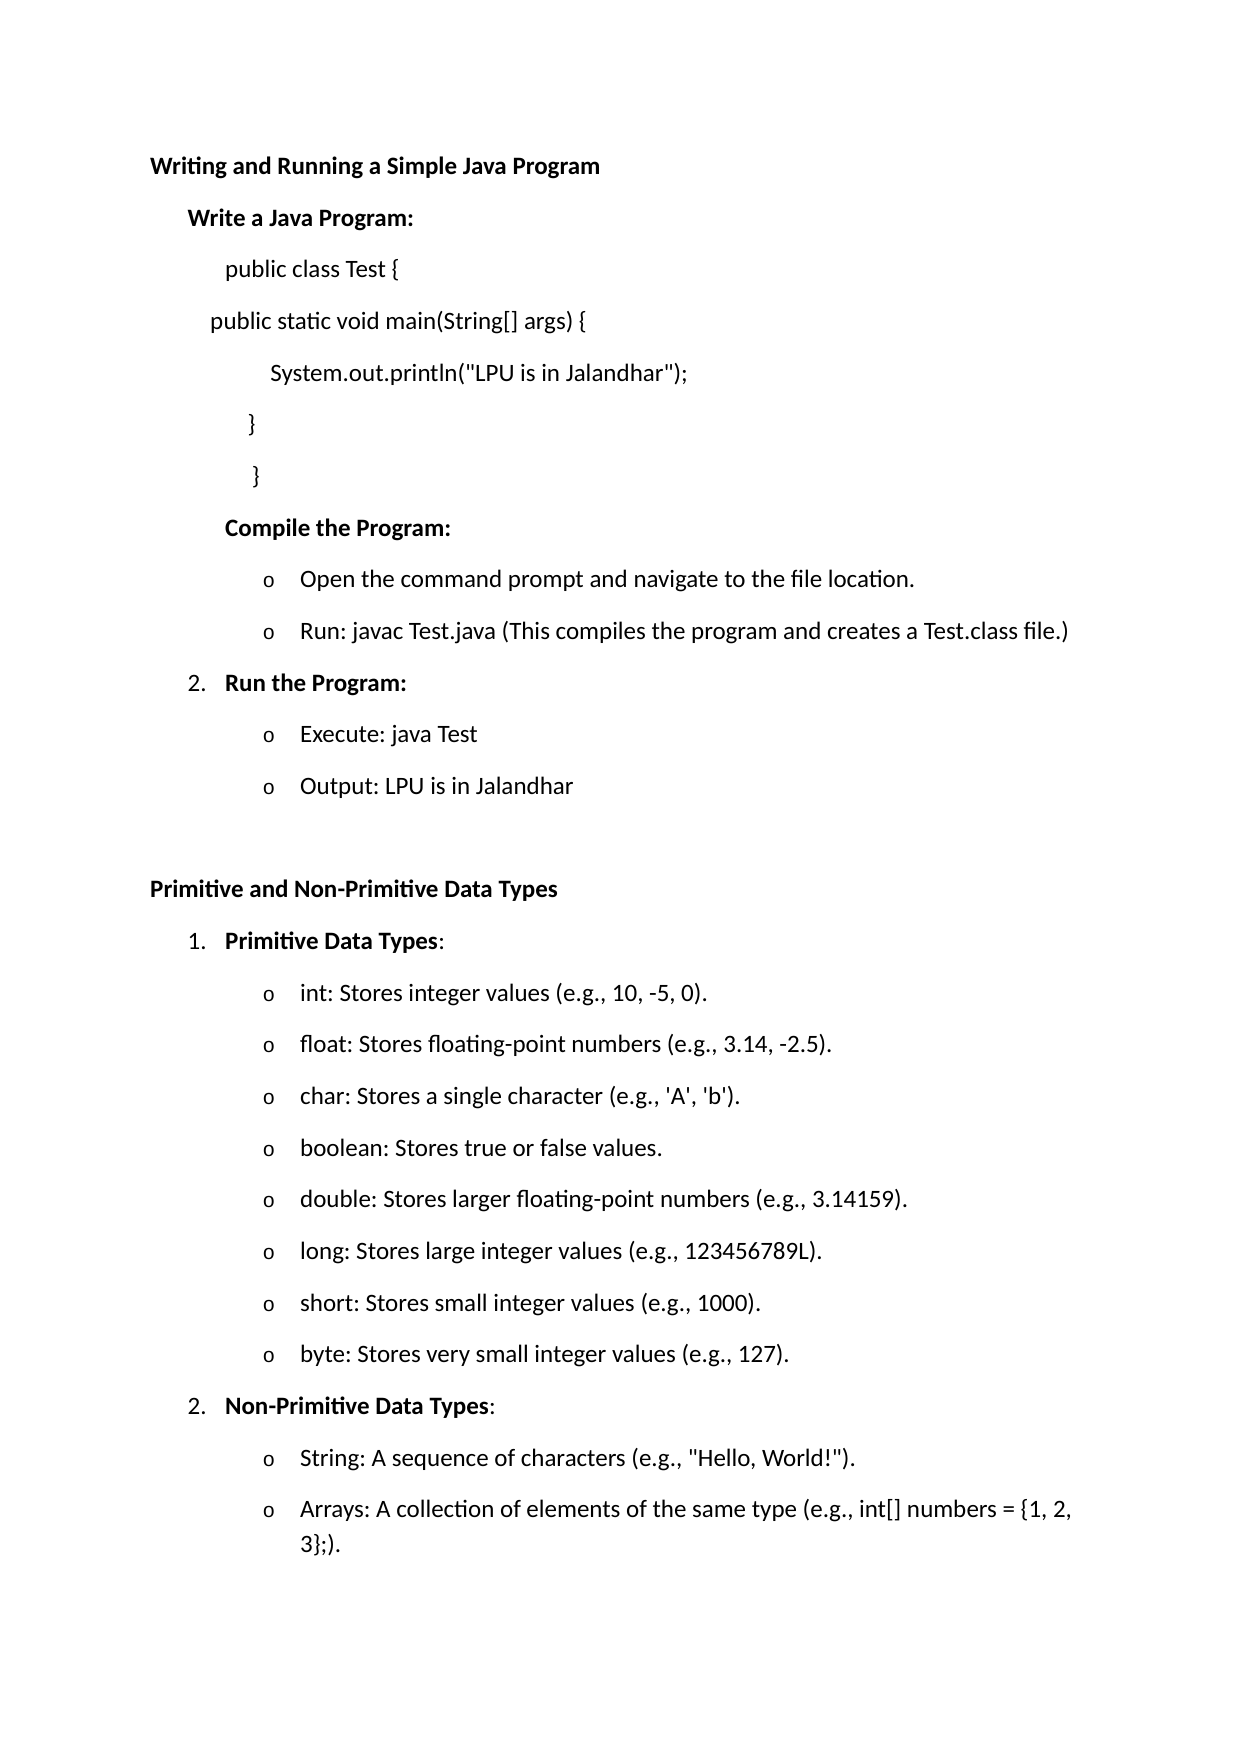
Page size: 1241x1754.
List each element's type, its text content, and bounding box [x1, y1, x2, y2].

list long: Stores large integer values (e.g., 123456789L). [262, 1235, 1090, 1266]
list Primitive Data Types: [187, 925, 1090, 956]
text } [150, 460, 1090, 491]
list byte: Stores very small integer values (e.g., 127). [262, 1338, 1090, 1369]
list Run: javac Test.java (This compiles the program and creates a Test.class file.) [262, 615, 1090, 646]
text public static void main(String[] args) { [187, 305, 1090, 336]
list boolean: Stores true or false values. [262, 1132, 1090, 1162]
list String: A sequence of characters (e.g., "Hello, World!"). [262, 1442, 1090, 1472]
list Output: LPU is in Jalandhar [262, 770, 1090, 801]
text Primitive and Non-Primitive Data Types [150, 873, 1090, 904]
list char: Stores a single character (e.g., 'A', 'b'). [262, 1080, 1090, 1111]
text public class Test { [225, 253, 1090, 284]
text System.out.println("LPU is in Jalandhar"); [225, 357, 1090, 387]
list Execute: java Test [262, 718, 1090, 749]
list Non-Primitive Data Types: [187, 1390, 1090, 1421]
text Compile the Program: [225, 512, 1090, 542]
list Open the command prompt and navigate to the file location. [262, 563, 1090, 594]
list Arrays: A collection of elements of the same type (e.g., int[] numbers = {1, 2, 3};). [262, 1493, 1090, 1559]
text Writing and Running a Simple Java Program [150, 150, 1090, 181]
list int: Stores integer values (e.g., 10, -5, 0). [262, 977, 1090, 1007]
list Run the Program: [187, 667, 1090, 697]
text } [225, 408, 1090, 439]
list double: Stores larger floating-point numbers (e.g., 3.14159). [262, 1183, 1090, 1214]
list float: Stores floating-point numbers (e.g., 3.14, -2.5). [262, 1028, 1090, 1059]
list short: Stores small integer values (e.g., 1000). [262, 1287, 1090, 1317]
text Write a Java Program: [187, 202, 1090, 232]
